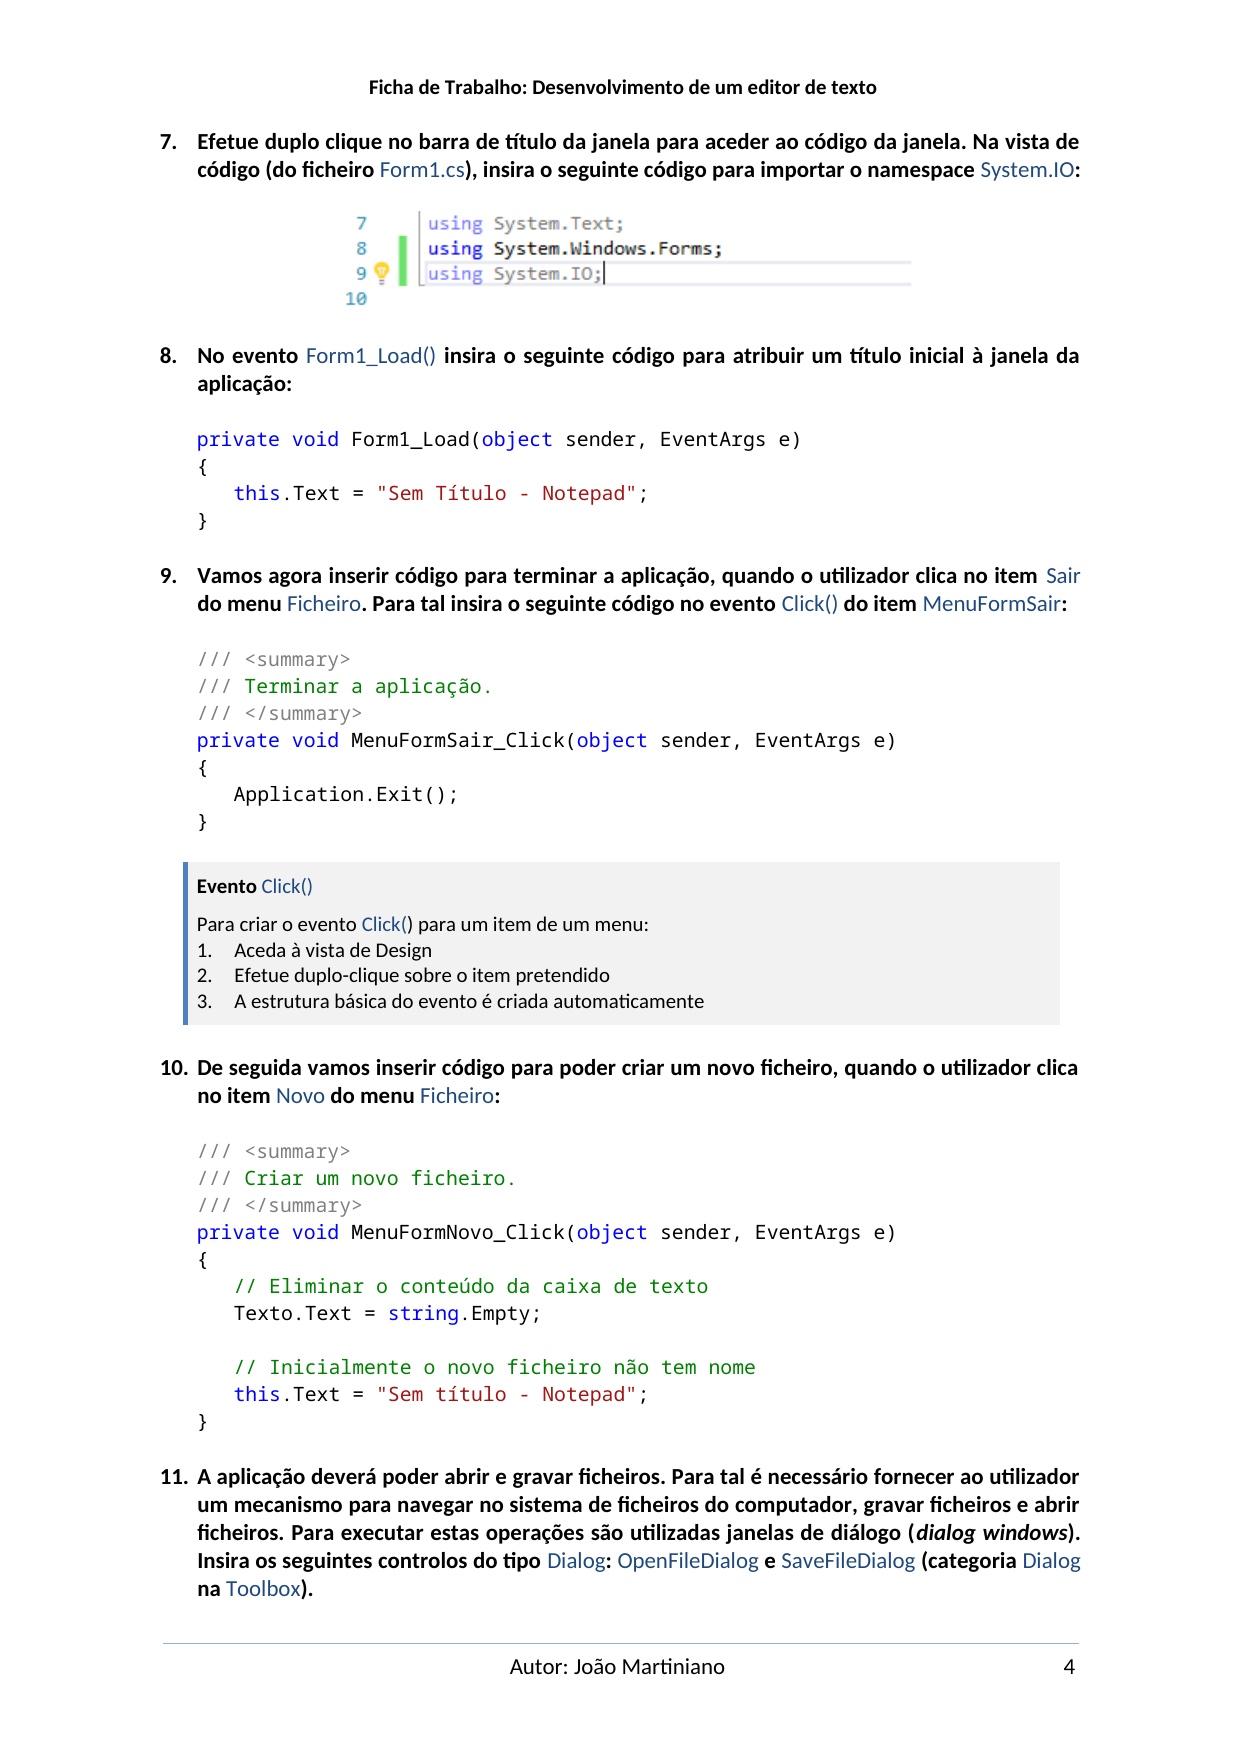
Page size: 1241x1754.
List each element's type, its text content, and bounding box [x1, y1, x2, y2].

text { [197, 753, 1081, 780]
text Application.Exit(); [197, 780, 1081, 807]
text // Inicialmente o novo ficheiro não tem nome [197, 1353, 1081, 1380]
text { [197, 1245, 1081, 1272]
list Vamos agora inserir código para terminar a aplicação, quando o utilizador clica no item Sair do menu Ficheiro. Para tal insira o seguinte código no evento Click() do item MenuFormSair: [159, 561, 1081, 617]
text Texto.Text = string.Empty; [197, 1299, 1081, 1326]
table_header Evento Click() Para criar o evento Click() para um item de um menu: Aceda à vista de Design Efetue duplo-clique sobre o item pretendido A estrutura básica do evento é criada automaticamente [188, 862, 1060, 1025]
text /// <summary> [197, 645, 1081, 672]
text /// </summary> [197, 1191, 1081, 1218]
list No evento Form1_Load() insira o seguinte código para atribuir um título inicial à janela da aplicação: [159, 341, 1081, 397]
text private void MenuFormSair_Click(object sender, EventArgs e) [197, 726, 1081, 753]
text { [197, 452, 1081, 479]
text private void Form1_Load(object sender, EventArgs e) [197, 425, 1081, 452]
text /// Terminar a aplicação. [197, 672, 1081, 699]
list A aplicação deverá poder abrir e gravar ficheiros. Para tal é necessário fornecer ao utilizador um mecanismo para navegar no sistema de ficheiros do computador, gravar ficheiros e abrir ficheiros. Para executar estas operações são utilizadas janelas de diálogo (dialog windows). Insira os seguintes controlos do tipo Dialog: OpenFileDialog e SaveFileDialog (categoria Dialog na Toolbox). [159, 1462, 1081, 1602]
text } [197, 1407, 1081, 1434]
list De seguida vamos inserir código para poder criar um novo ficheiro, quando o utilizador clica no item Novo do menu Ficheiro: [159, 1053, 1081, 1109]
text /// Criar um novo ficheiro. [197, 1164, 1081, 1191]
text } [197, 506, 1081, 533]
text // Eliminar o conteúdo da caixa de texto [197, 1272, 1081, 1299]
text /// <summary> [197, 1137, 1081, 1164]
text this.Text = "Sem título - Notepad"; [197, 1380, 1081, 1407]
text } [197, 807, 1081, 834]
picture [328, 211, 912, 313]
list Efetue duplo clique no barra de título da janela para aceder ao código da janela. Na vista de código (do ficheiro Form1.cs), insira o seguinte código para importar o namespace System.IO: [159, 127, 1081, 183]
text this.Text = "Sem Título - Notepad"; [197, 479, 1081, 506]
text /// </summary> [197, 699, 1081, 726]
text private void MenuFormNovo_Click(object sender, EventArgs e) [197, 1218, 1081, 1245]
